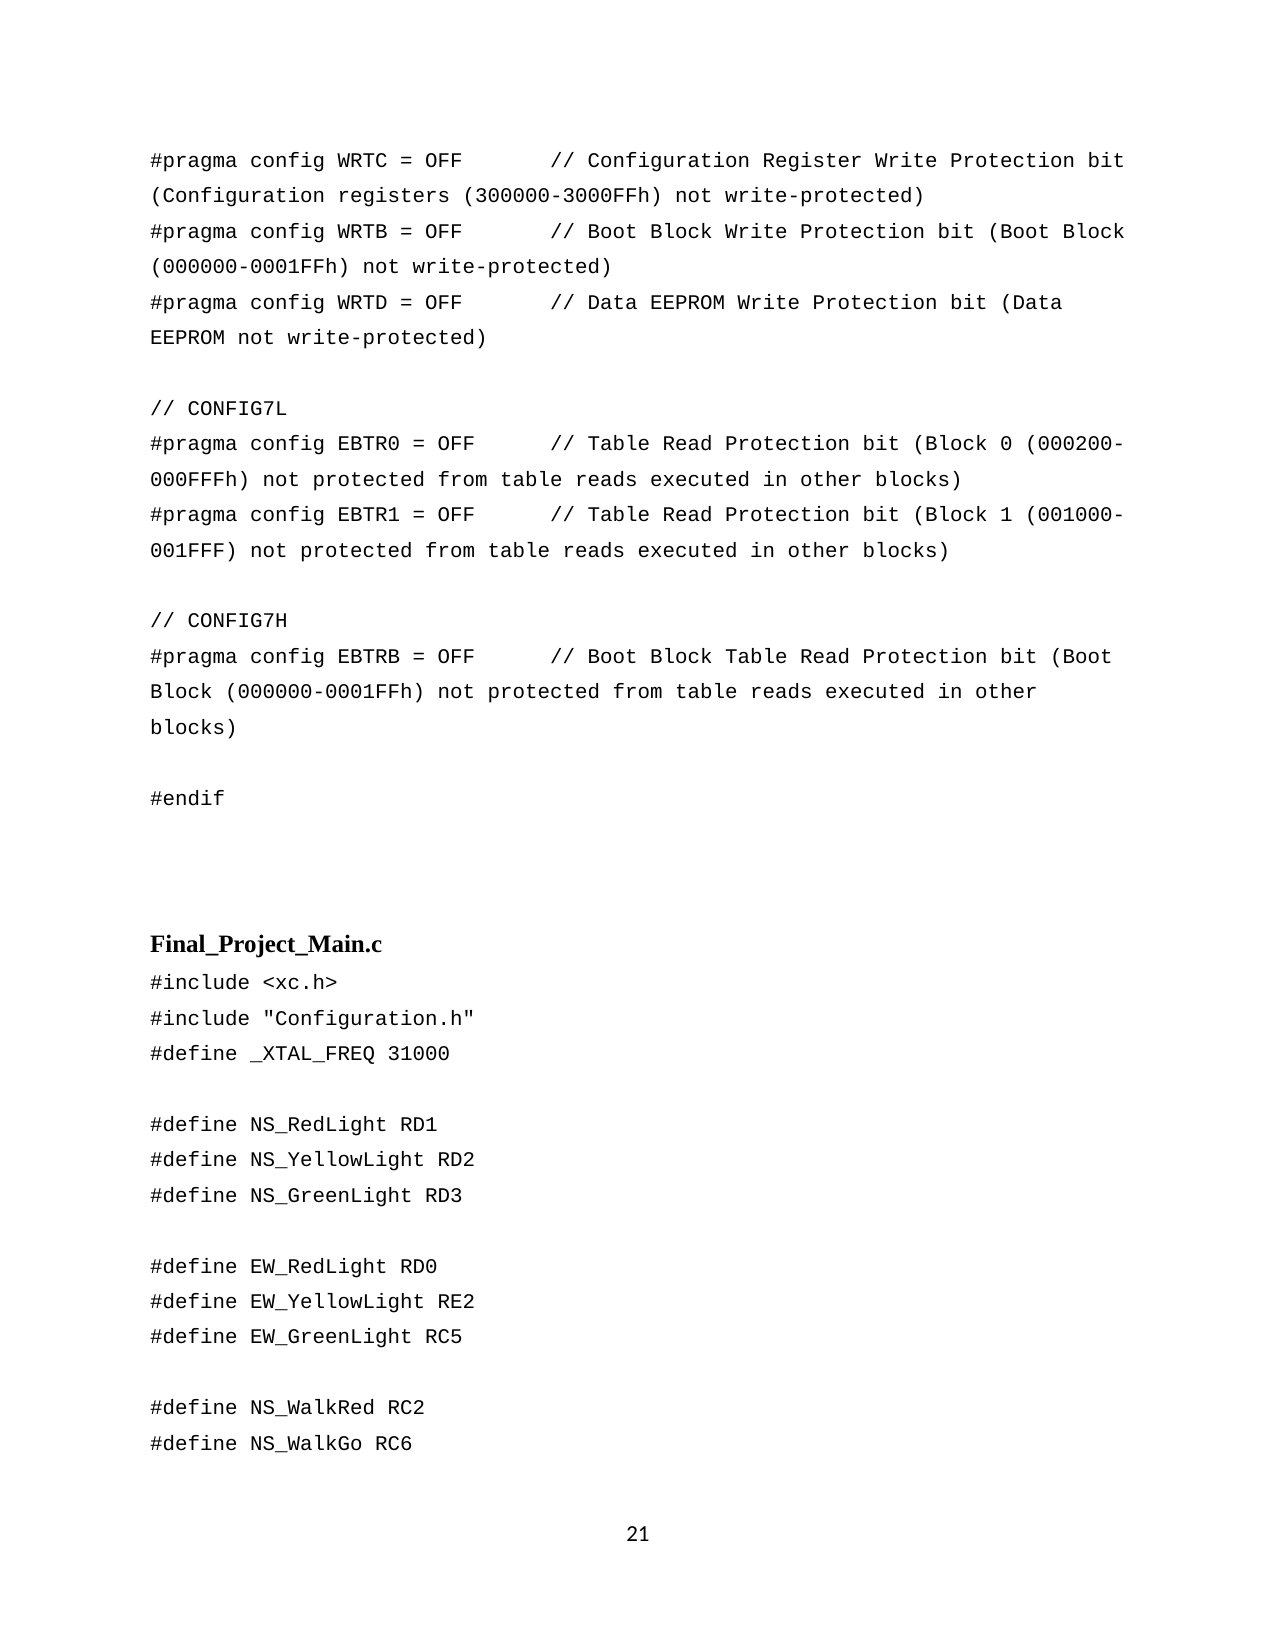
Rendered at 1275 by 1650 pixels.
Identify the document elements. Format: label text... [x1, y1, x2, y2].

text #define NS_RedLight RD1 [150, 1114, 1125, 1138]
text #define NS_YellowLight RD2 [150, 1149, 1125, 1173]
text // CONFIG7L [150, 398, 1125, 422]
text #define EW_GreenLight RC5 [150, 1326, 1125, 1350]
text #define EW_YellowLight RE2 [150, 1291, 1125, 1315]
text #define NS_GreenLight RD3 [150, 1185, 1125, 1208]
text #endif [150, 787, 1125, 811]
text #pragma config WRTD = OFF // Data EEPROM Write Protection bit (Data EEPROM not write-protected) [150, 292, 1125, 351]
text #include "Configuration.h" [150, 1008, 1125, 1031]
text #define NS_WalkRed RC2 [150, 1397, 1125, 1421]
text #pragma config EBTR0 = OFF // Table Read Protection bit (Block 0 (000200-000FFFh) not protected from table reads executed in other blocks) [150, 433, 1125, 492]
text #include <xc.h> [150, 972, 1125, 996]
text #pragma config WRTC = OFF // Configuration Register Write Protection bit (Configuration registers (300000-3000FFh) not write-protected) [150, 150, 1125, 209]
text Final_Project_Main.c [150, 929, 1125, 958]
text #define EW_RedLight RD0 [150, 1256, 1125, 1279]
text #pragma config EBTR1 = OFF // Table Read Protection bit (Block 1 (001000-001FFF) not protected from table reads executed in other blocks) [150, 504, 1125, 563]
text #define _XTAL_FREQ 31000 [150, 1043, 1125, 1067]
text #pragma config EBTRB = OFF // Boot Block Table Read Protection bit (Boot Block (000000-0001FFh) not protected from table reads executed in other blocks) [150, 646, 1125, 740]
text #define NS_WalkGo RC6 [150, 1433, 1125, 1456]
text #pragma config WRTB = OFF // Boot Block Write Protection bit (Boot Block (000000-0001FFh) not write-protected) [150, 221, 1125, 280]
text // CONFIG7H [150, 610, 1125, 634]
